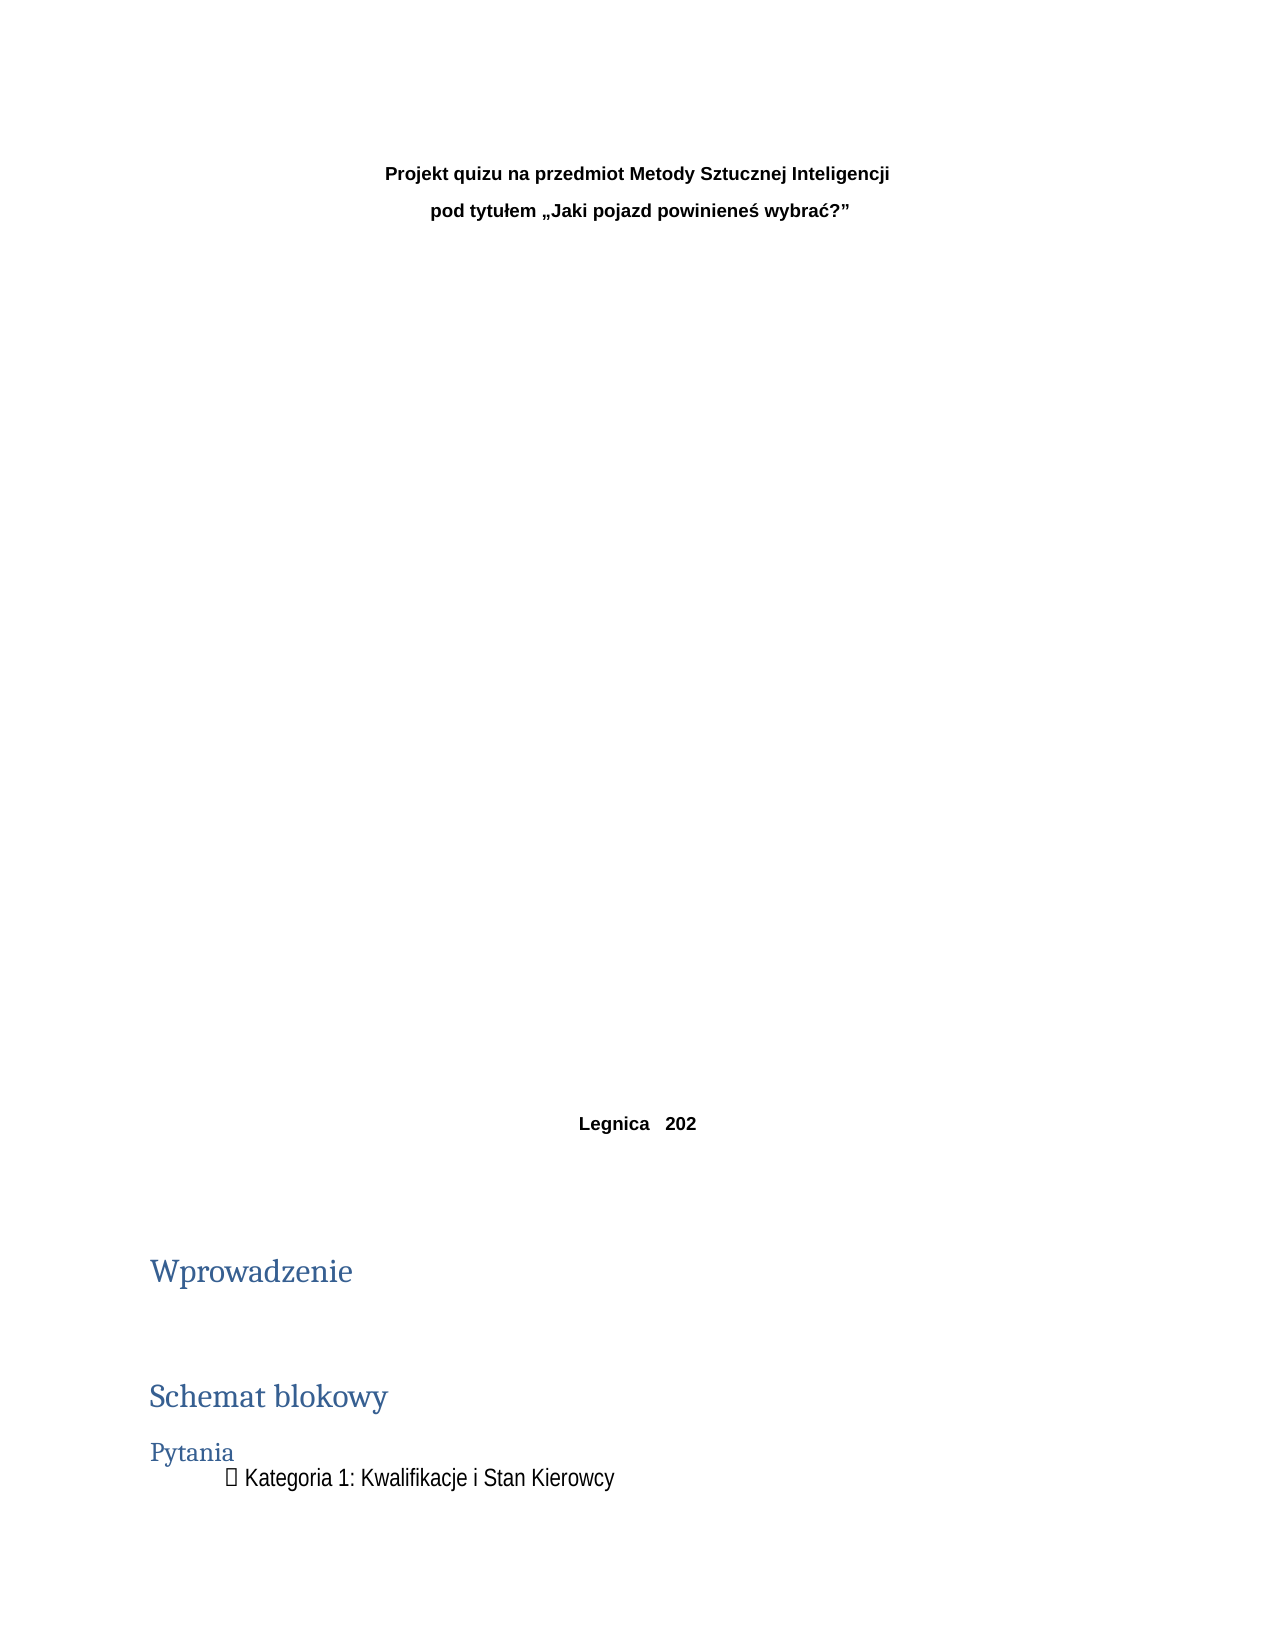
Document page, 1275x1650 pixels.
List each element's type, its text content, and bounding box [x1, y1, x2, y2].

text pod tytułem „Jaki pojazd powinieneś wybrać?” [150, 187, 1125, 225]
text 👤 Kategoria 1: Kwalifikacje i Stan Kierowcy [150, 1467, 1125, 1492]
text Pytania [150, 1442, 1125, 1467]
text Legnica 202 [150, 1100, 1125, 1137]
text Wprowadzenie [150, 1262, 1125, 1287]
text Projekt quizu na przedmiot Metody Sztucznej Inteligencji [150, 150, 1125, 187]
text Schemat blokowy [150, 1387, 1125, 1412]
